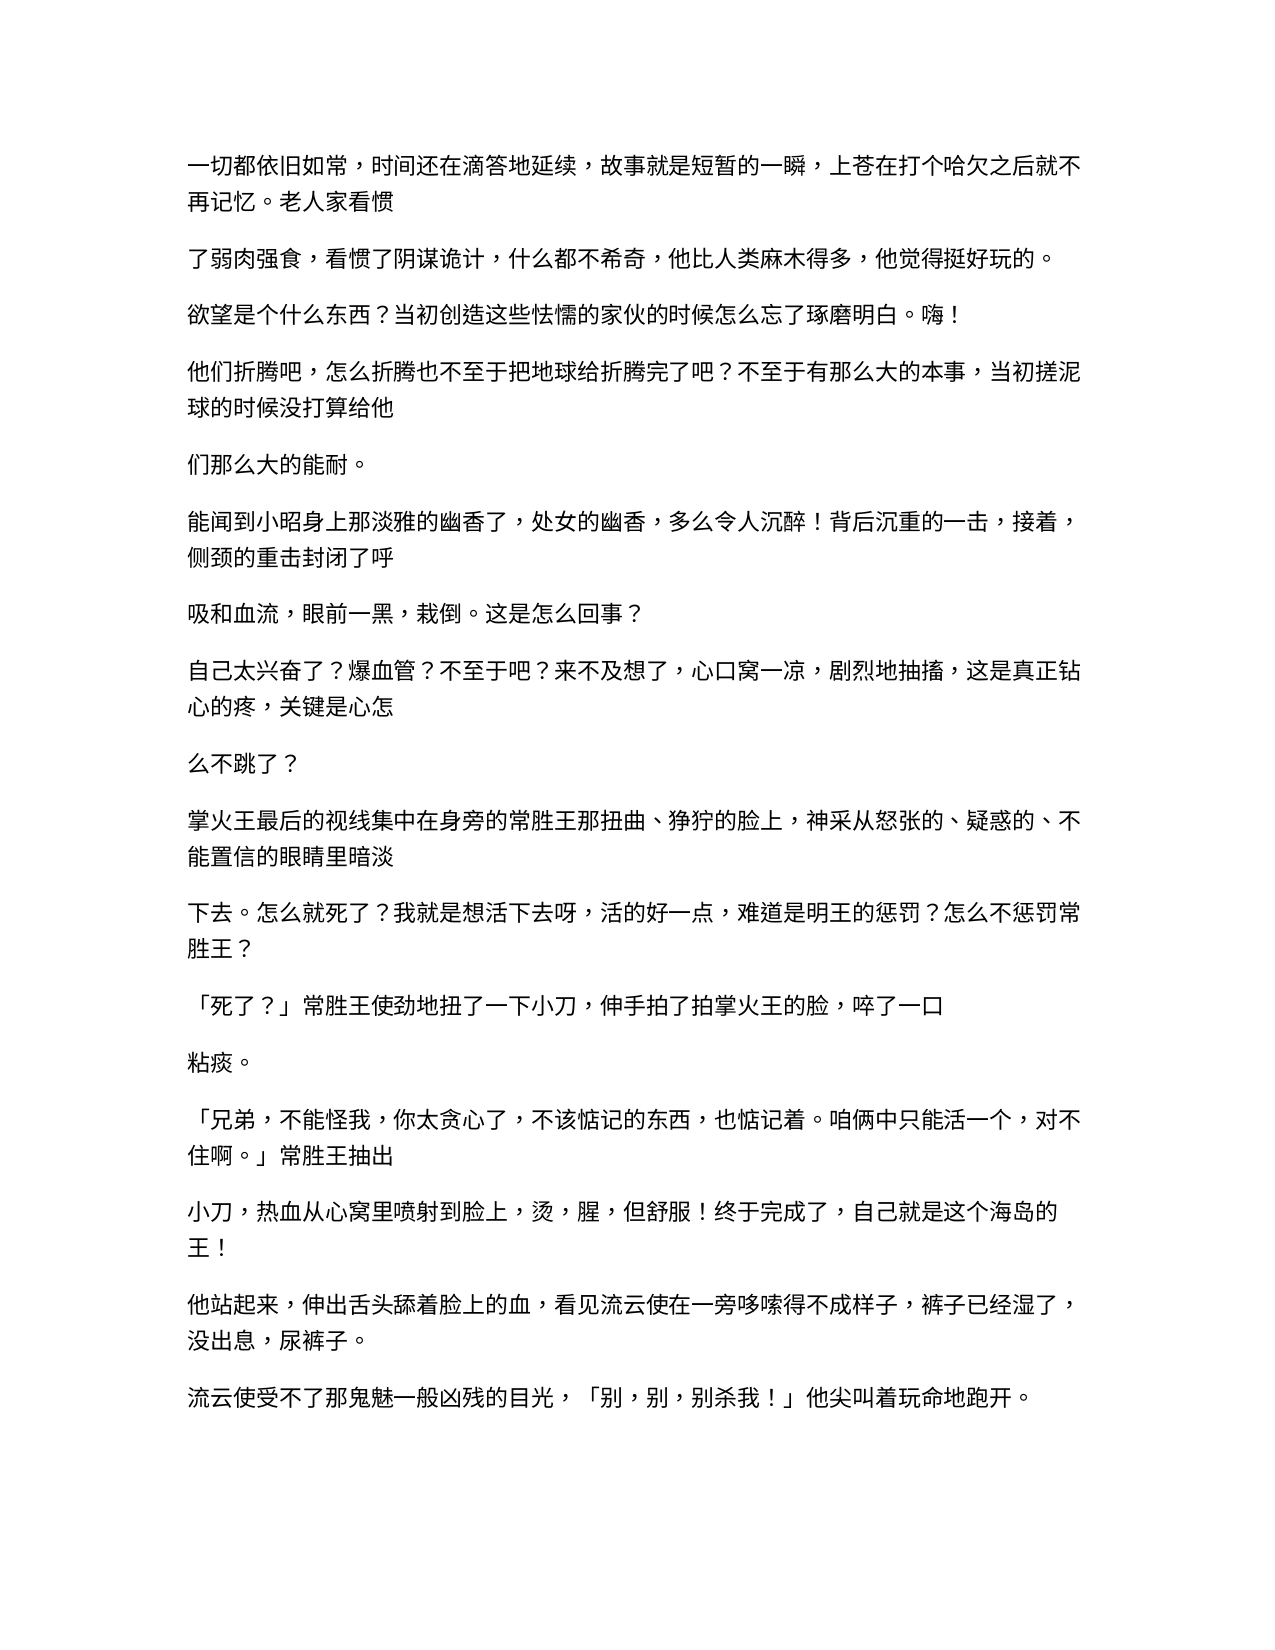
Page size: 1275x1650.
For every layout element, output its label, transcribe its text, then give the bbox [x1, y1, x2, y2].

text 下去。怎么就死了？我就是想活下去呀，活的好一点，难道是明王的惩罚？怎么不惩罚常胜王？ [187, 897, 1087, 964]
text 欲望是个什么东西？当初创造这些怯懦的家伙的时候怎么忘了琢磨明白。嗨！ [187, 299, 1087, 331]
text 「死了？」常胜王使劲地扭了一下小刀，伸手拍了拍掌火王的脸，啐了一口 [187, 990, 1087, 1021]
text 一切都依旧如常，时间还在滴答地延续，故事就是短暂的一瞬，上苍在打个哈欠之后就不再记忆。老人家看惯 [187, 150, 1087, 217]
text 他站起来，伸出舌头舔着脸上的血，看见流云使在一旁哆嗦得不成样子，裤子已经湿了，没出息，尿裤子。 [187, 1289, 1087, 1356]
text 么不跳了？ [187, 748, 1087, 779]
text 了弱肉强食，看惯了阴谋诡计，什么都不希奇，他比人类麻木得多，他觉得挺好玩的。 [187, 243, 1087, 274]
text 粘痰。 [187, 1047, 1087, 1078]
text 吸和血流，眼前一黑，栽倒。这是怎么回事？ [187, 598, 1087, 630]
text 小刀，热血从心窝里喷射到脸上，烫，腥，但舒服！终于完成了，自己就是这个海岛的王！ [187, 1196, 1087, 1263]
text 自己太兴奋了？爆血管？不至于吧？来不及想了，心口窝一凉，剧烈地抽搐，这是真正钻心的疼，关键是心怎 [187, 655, 1087, 722]
text 他们折腾吧，怎么折腾也不至于把地球给折腾完了吧？不至于有那么大的本事，当初搓泥球的时候没打算给他 [187, 356, 1087, 423]
text 能闻到小昭身上那淡雅的幽香了，处女的幽香，多么令人沉醉！背后沉重的一击，接着，侧颈的重击封闭了呼 [187, 506, 1087, 573]
text 流云使受不了那鬼魅一般凶残的目光，「别，别，别杀我！」他尖叫着玩命地跑开。 [187, 1382, 1087, 1413]
text 掌火王最后的视线集中在身旁的常胜王那扭曲、狰狞的脸上，神采从怒张的、疑惑的、不能置信的眼睛里暗淡 [187, 805, 1087, 872]
text 「兄弟，不能怪我，你太贪心了，不该惦记的东西，也惦记着。咱俩中只能活一个，对不住啊。」常胜王抽出 [187, 1104, 1087, 1171]
text 们那么大的能耐。 [187, 449, 1087, 480]
